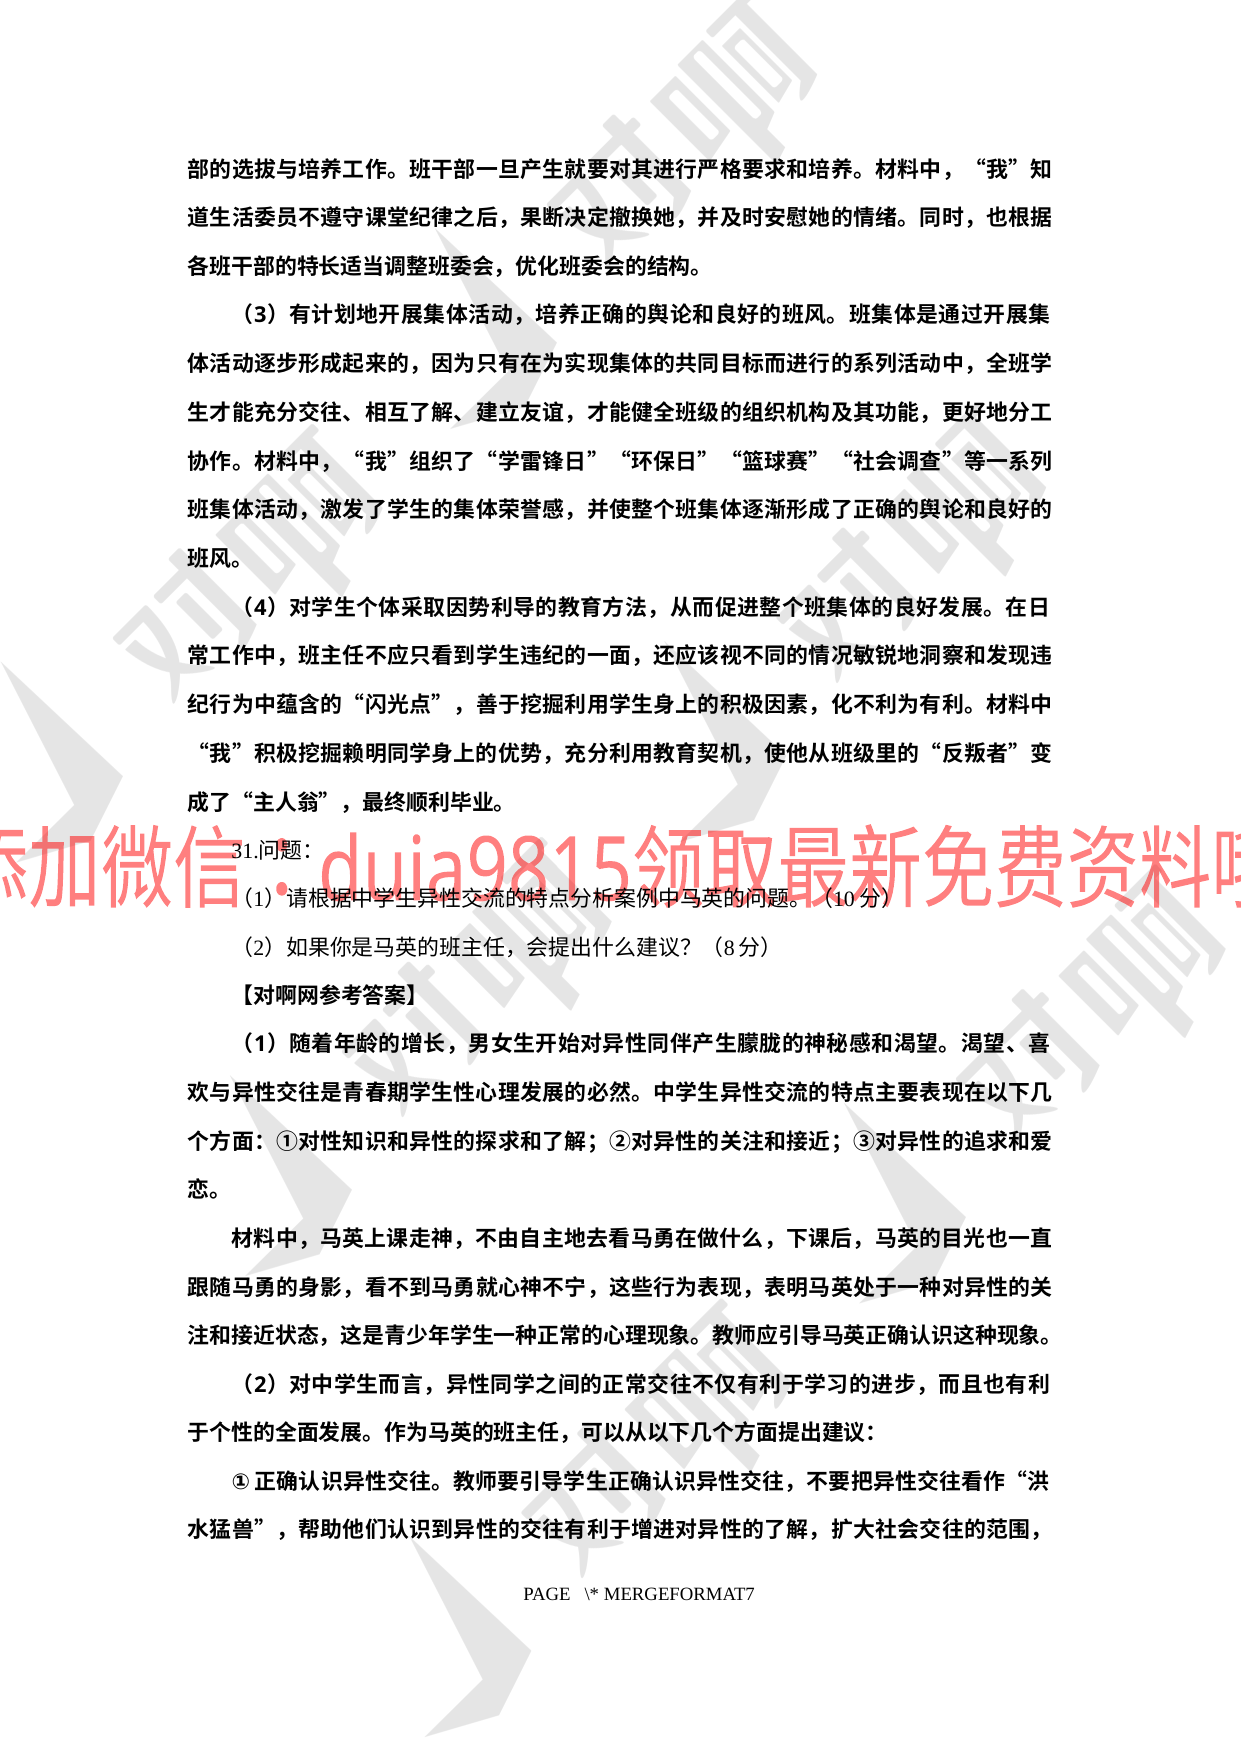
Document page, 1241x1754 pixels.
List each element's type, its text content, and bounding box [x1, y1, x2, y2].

picture [0, 0, 1241, 1744]
text （4）对学生个体采取因势利导的教育方法，从而促进整个班集体的良好发展。在日常工作中，班主任不应只看到学生违纪的一面，还应该视不同的情况敏锐地洞察和发现违纪行为中蕴含的“闪光点”，善于挖掘利用学生身上的积极因素，化不利为有利。材料中，“我”积极挖掘赖明同学身上的优势，充分利用教育契机，使他从班级里的“反叛者”变成了“主人翁”，最终顺利毕业。 [187, 589, 1053, 817]
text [187, 1463, 1053, 1544]
text （1）请根据中学生异性交流的特点分析案例中马英的问题。（10分） [187, 881, 1053, 913]
text 31.问题： [187, 832, 1053, 865]
text 材料中，马英上课走神，不由自主地去看马勇在做什么，下课后，马英的目光也一直跟随马勇的身影，看不到马勇就心神不宁，这些行为表现，表明马英处于一种对异性的关注和接近状态，这是青少年学生一种正常的心理现象。教师应引导马英正确认识这种现象。 [187, 1220, 1053, 1350]
picture [1222, 838, 1229, 879]
text （2）对中学生而言，异性同学之间的正常交往不仅有利于学习的进步，而且也有利于个性的全面发展。作为马英的班主任，可以从以下几个方面提出建议： [187, 1366, 1053, 1447]
text （2）如果你是马英的班主任，会提出什么建议？（8分） [187, 929, 1053, 962]
text （1）随着年龄的增长，男女生开始对异性同伴产生朦胧的神秘感和渴望。渴望、喜欢与异性交往是青春期学生性心理发展的必然。中学生异性交流的特点主要表现在以下几个方面：①对性知识和异性的探求和了解；②对异性的关注和接近；③对异性的追求和爱恋。 [187, 1026, 1053, 1204]
title 【对啊网参考答案】 [187, 977, 1053, 1010]
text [187, 151, 1053, 281]
text （3）有计划地开展集体活动，培养正确的舆论和良好的班风。班集体是通过开展集体活动逐步形成起来的，因为只有在为实现集体的共同目标而进行的系列活动中，全班学生才能充分交往、相互了解、建立友谊，才能健全班级的组织机构及其功能，更好地分工协作。材料中，“我”组织了“学雷锋日”“环保日”“篮球赛”“社会调查”等一系列班集体活动，激发了学生的集体荣誉感，并使整个班集体逐渐形成了正确的舆论和良好的班风。 [187, 297, 1053, 573]
